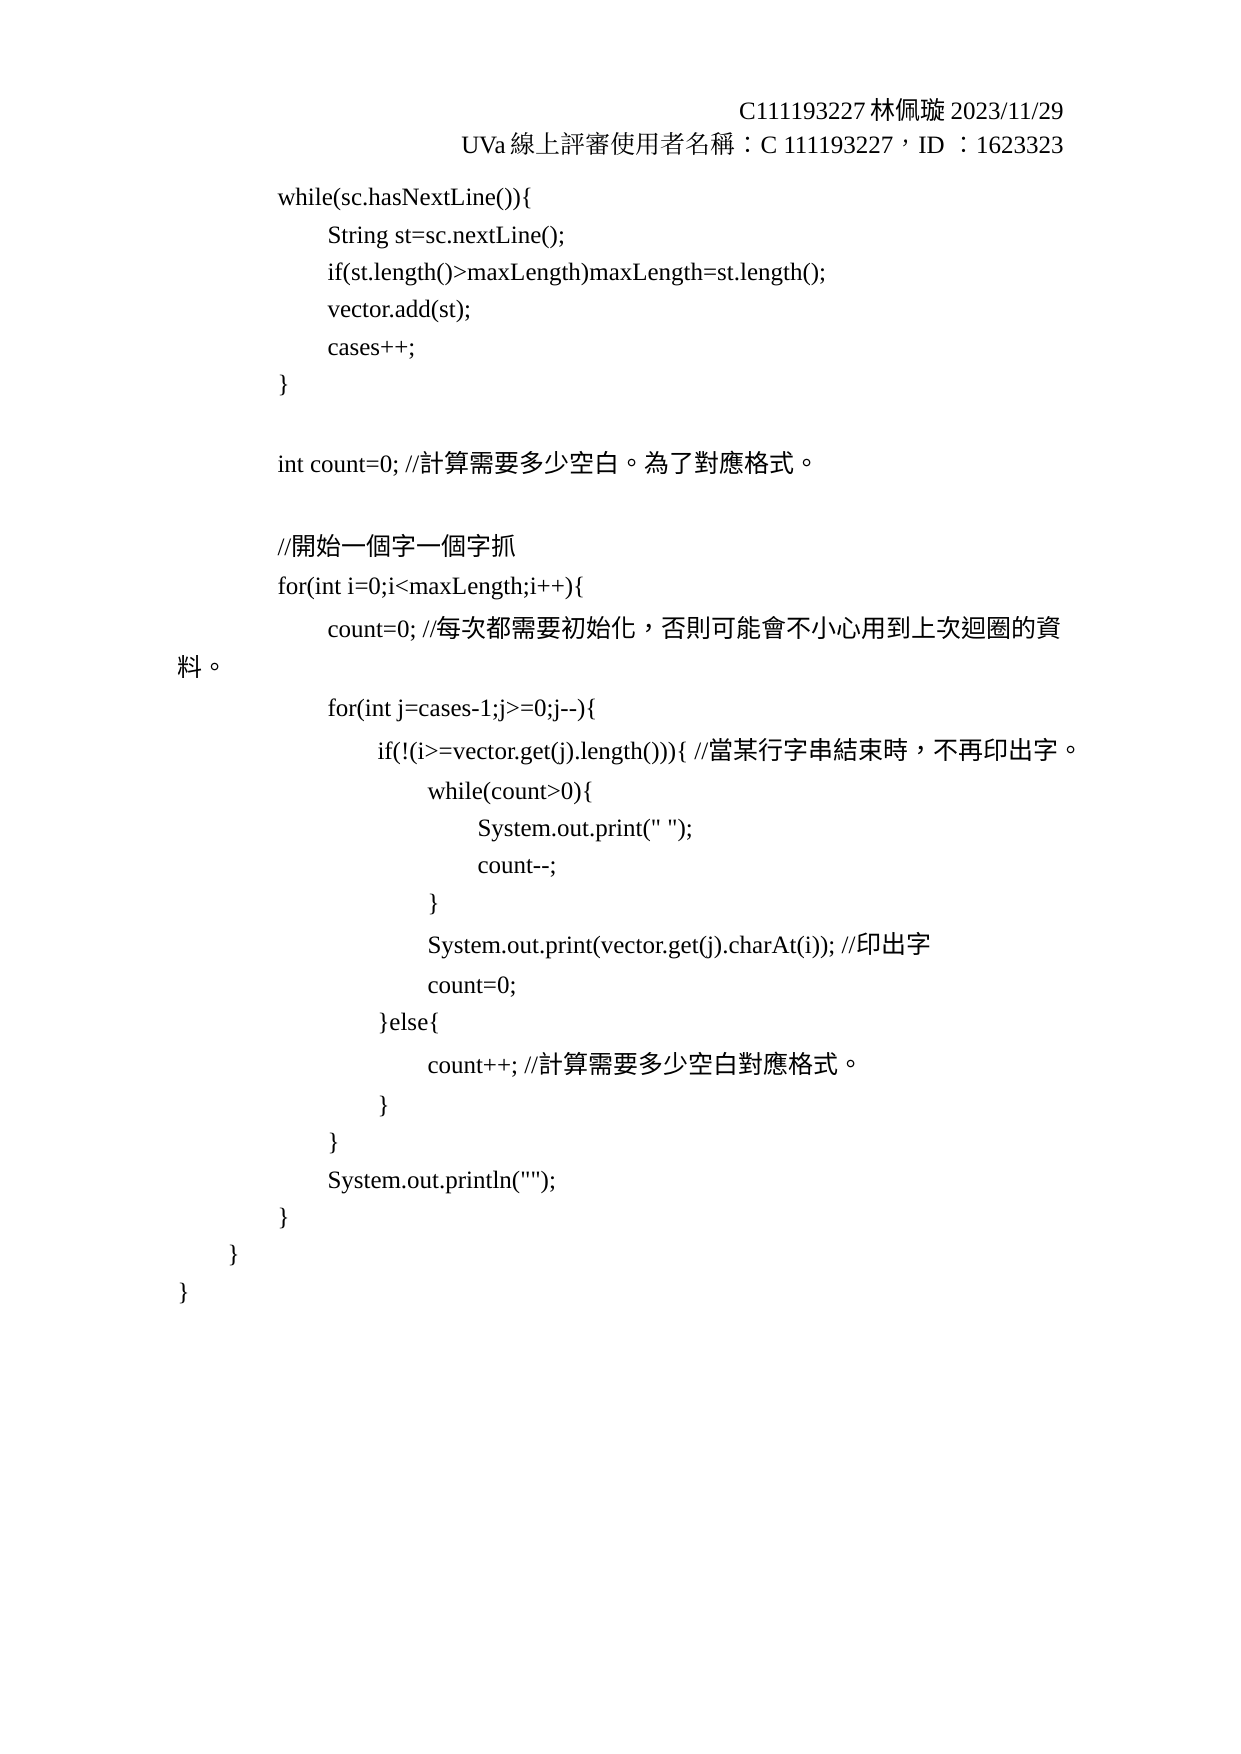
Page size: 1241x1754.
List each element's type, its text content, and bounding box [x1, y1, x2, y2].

text } [177, 1202, 1069, 1231]
text for(int j=cases-1;j>=0;j--){ [177, 693, 1069, 722]
text while(sc.hasNextLine()){ [177, 182, 1069, 211]
text cases++; [177, 332, 1069, 360]
text count++; //計算需要多少空白對應格式。 [177, 1045, 1069, 1081]
text System.out.println(""); [177, 1165, 1069, 1193]
text while(count>0){ [177, 776, 1069, 804]
text //開始一個字一個字抓 [177, 526, 1069, 562]
text } [177, 1127, 1069, 1156]
text if(st.length()>maxLength)maxLength=st.length(); [177, 257, 1069, 286]
text count=0; [177, 970, 1069, 999]
text System.out.print(vector.get(j).charAt(i)); //印出字 [177, 925, 1069, 961]
text } [177, 1239, 1069, 1268]
text if(!(i>=vector.get(j).length())){ //當某行字串結束時，不再印出字。 [177, 730, 1069, 767]
text for(int i=0;i<maxLength;i++){ [177, 571, 1069, 600]
text } [177, 1277, 1069, 1305]
text } [177, 888, 1069, 916]
text vector.add(st); [177, 294, 1069, 323]
text } [177, 369, 1069, 398]
text }else{ [177, 1007, 1069, 1036]
text System.out.print(" "); [177, 813, 1069, 842]
text String st=sc.nextLine(); [177, 220, 1069, 248]
text count=0; //每次都需要初始化，否則可能會不小心用到上次迴圈的資料。 [177, 609, 1069, 684]
text } [177, 1090, 1069, 1119]
text int count=0; //計算需要多少空白。為了對應格式。 [177, 443, 1069, 480]
text count--; [177, 850, 1069, 879]
